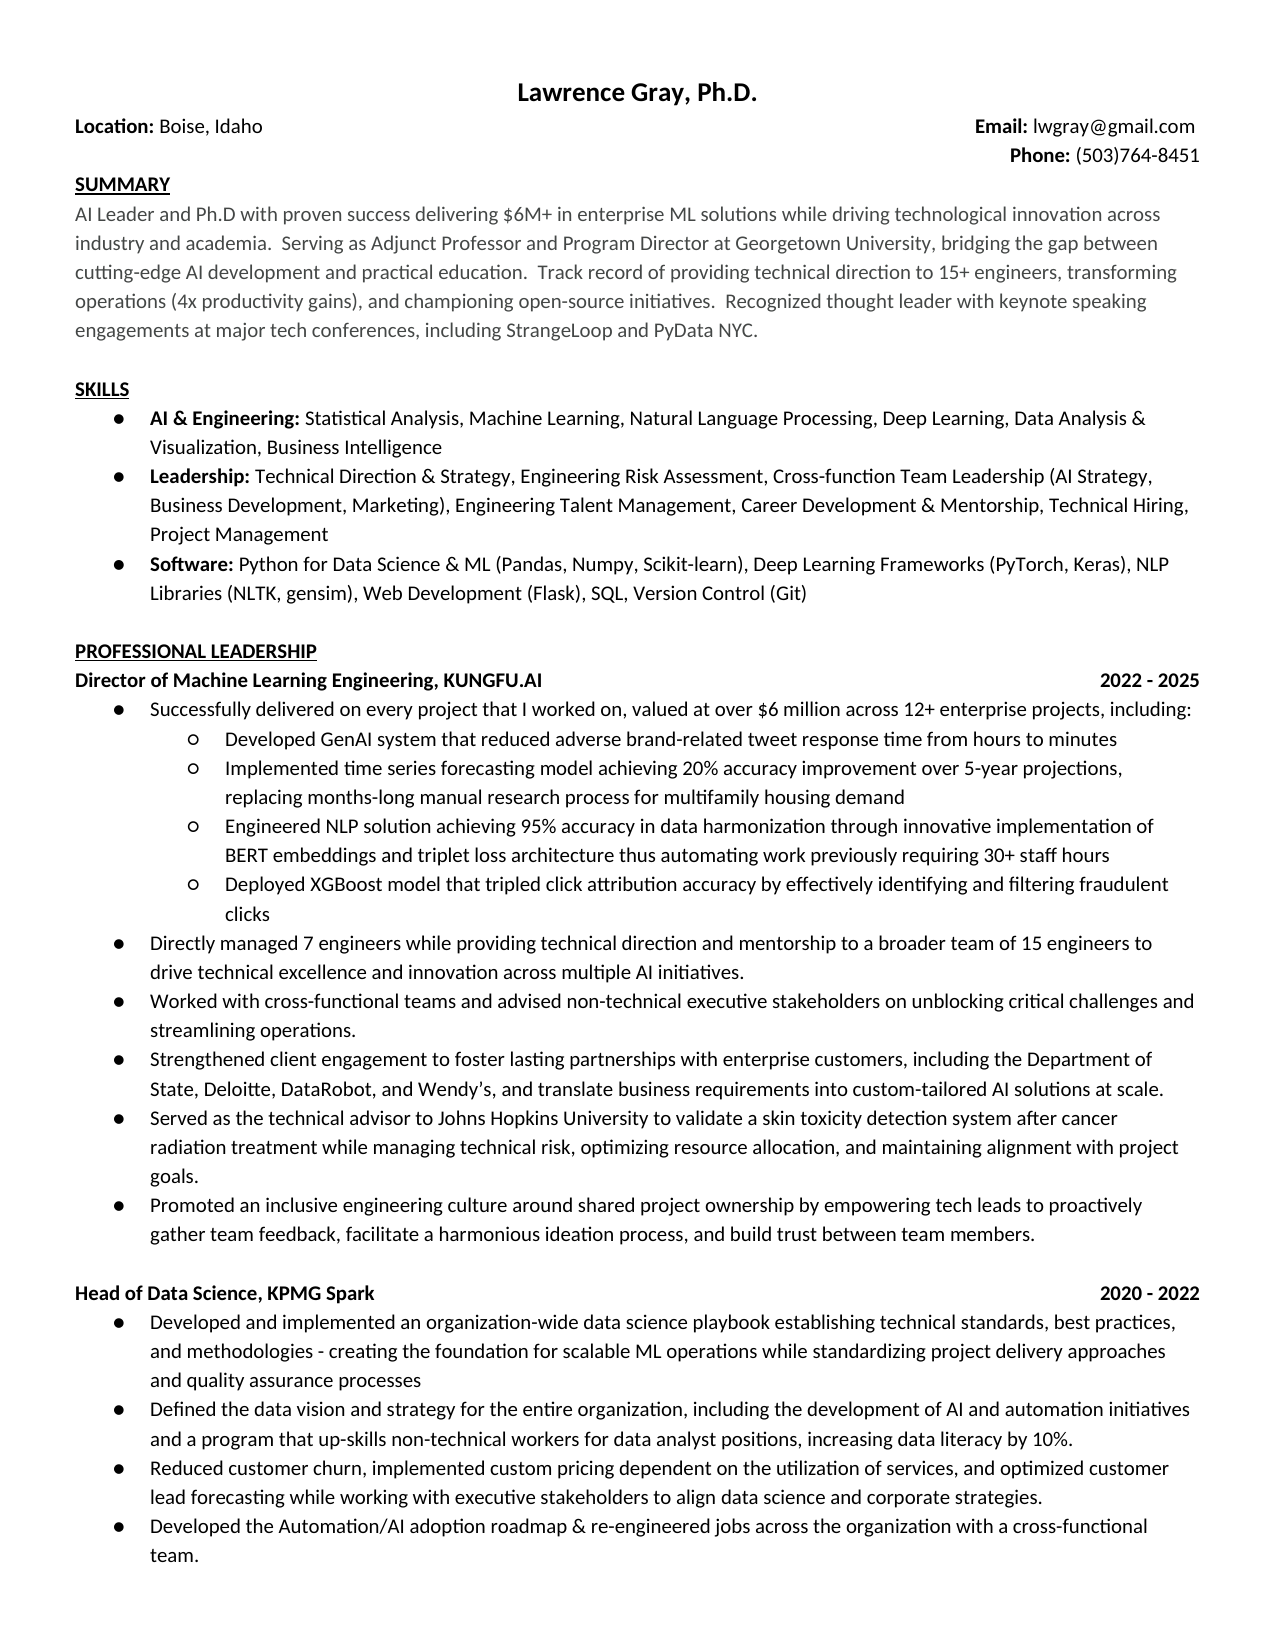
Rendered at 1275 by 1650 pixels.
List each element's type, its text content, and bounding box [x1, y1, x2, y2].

text Location: Boise, Idaho Email: lwgray@gmail.com​ [75, 113, 1200, 139]
text SUMMARY [75, 172, 1200, 197]
list Successfully delivered on every project that I worked on, valued at over $6 million across 12+ enterprise projects, including: [112, 697, 1200, 722]
text Phone: (503)764-8451 [75, 142, 1200, 168]
text SKILLS [75, 376, 1200, 401]
list Served as the technical advisor to Johns Hopkins University to validate a skin toxicity detection system after cancer radiation treatment while managing technical risk, optimizing resource allocation, and maintaining alignment with project goals. [112, 1105, 1200, 1189]
list Reduced customer churn, implemented custom pricing dependent on the utilization of services, and optimized customer lead forecasting while working with executive stakeholders to align data science and corporate strategies. [112, 1455, 1200, 1509]
list Developed and implemented an organization-wide data science playbook establishing technical standards, best practices, and methodologies - creating the foundation for scalable ML operations while standardizing project delivery approaches and quality assurance processes [112, 1309, 1200, 1393]
list Deployed XGBoost model that tripled click attribution accuracy by effectively identifying and filtering fraudulent clicks [187, 872, 1200, 926]
list Directly managed 7 engineers while providing technical direction and mentorship to a broader team of 15 engineers to drive technical excellence and innovation across multiple AI initiatives. [112, 930, 1200, 984]
list Strengthened client engagement to foster lasting partnerships with enterprise customers, including the Department of State, Deloitte, DataRobot, and Wendy’s, and translate business requirements into custom-tailored AI solutions at scale. [112, 1047, 1200, 1101]
list Defined the data vision and strategy for the entire organization, including the development of AI and automation initiatives and a program that up-skills non-technical workers for data analyst positions, increasing data literacy by 10%. [112, 1397, 1200, 1451]
list Engineered NLP solution achieving 95% accuracy in data harmonization through innovative implementation of BERT embeddings and triplet loss architecture thus automating work previously requiring 30+ staff hours [187, 813, 1200, 868]
text Head of Data Science, KPMG Spark 2020 - 2022 [75, 1280, 1200, 1305]
list Software: Python for Data Science & ML (Pandas, Numpy, Scikit-learn), Deep Learning Frameworks (PyTorch, Keras), NLP Libraries (NLTK, gensim), Web Development (Flask), SQL, Version Control (Git) [112, 551, 1200, 605]
list Leadership: Technical Direction & Strategy, Engineering Risk Assessment, Cross-function Team Leadership (AI Strategy, Business Development, Marketing), Engineering Talent Management, Career Development & Mentorship, Technical Hiring, Project Management [112, 463, 1200, 547]
list Worked with cross-functional teams and advised non-technical executive stakeholders on unblocking critical challenges and streamlining operations. [112, 988, 1200, 1043]
text AI Leader and Ph.D with proven success delivering $6M+ in enterprise ML solutions while driving technological innovation across industry and academia. Serving as Adjunct Professor and Program Director at Georgetown University, bridging the gap between cutting-edge AI development and practical education. Track record of providing technical direction to 15+ engineers, transforming operations (4x productivity gains), and championing open-source initiatives. Recognized thought leader with keynote speaking engagements at major tech conferences, including StrangeLoop and PyData NYC. [75, 201, 1200, 343]
list Developed the Automation/AI adoption roadmap & re-engineered jobs across the organization with a cross-functional team. [112, 1513, 1200, 1568]
text PROFESSIONAL LEADERSHIP [75, 638, 1200, 664]
text Director of Machine Learning Engineering, KUNGFU.AI 2022 - 2025 [75, 667, 1200, 693]
list Promoted an inclusive engineering culture around shared project ownership by empowering tech leads to proactively gather team feedback, facilitate a harmonious ideation process, and build trust between team members. [112, 1192, 1200, 1247]
text Lawrence Gray, Ph.D. [75, 75, 1200, 108]
list Developed GenAI system that reduced adverse brand-related tweet response time from hours to minutes [187, 726, 1200, 751]
list AI & Engineering: Statistical Analysis, Machine Learning, Natural Language Processing, Deep Learning, Data Analysis & Visualization, Business Intelligence [112, 405, 1200, 459]
list Implemented time series forecasting model achieving 20% accuracy improvement over 5-year projections, replacing months-long manual research process for multifamily housing demand [187, 755, 1200, 809]
